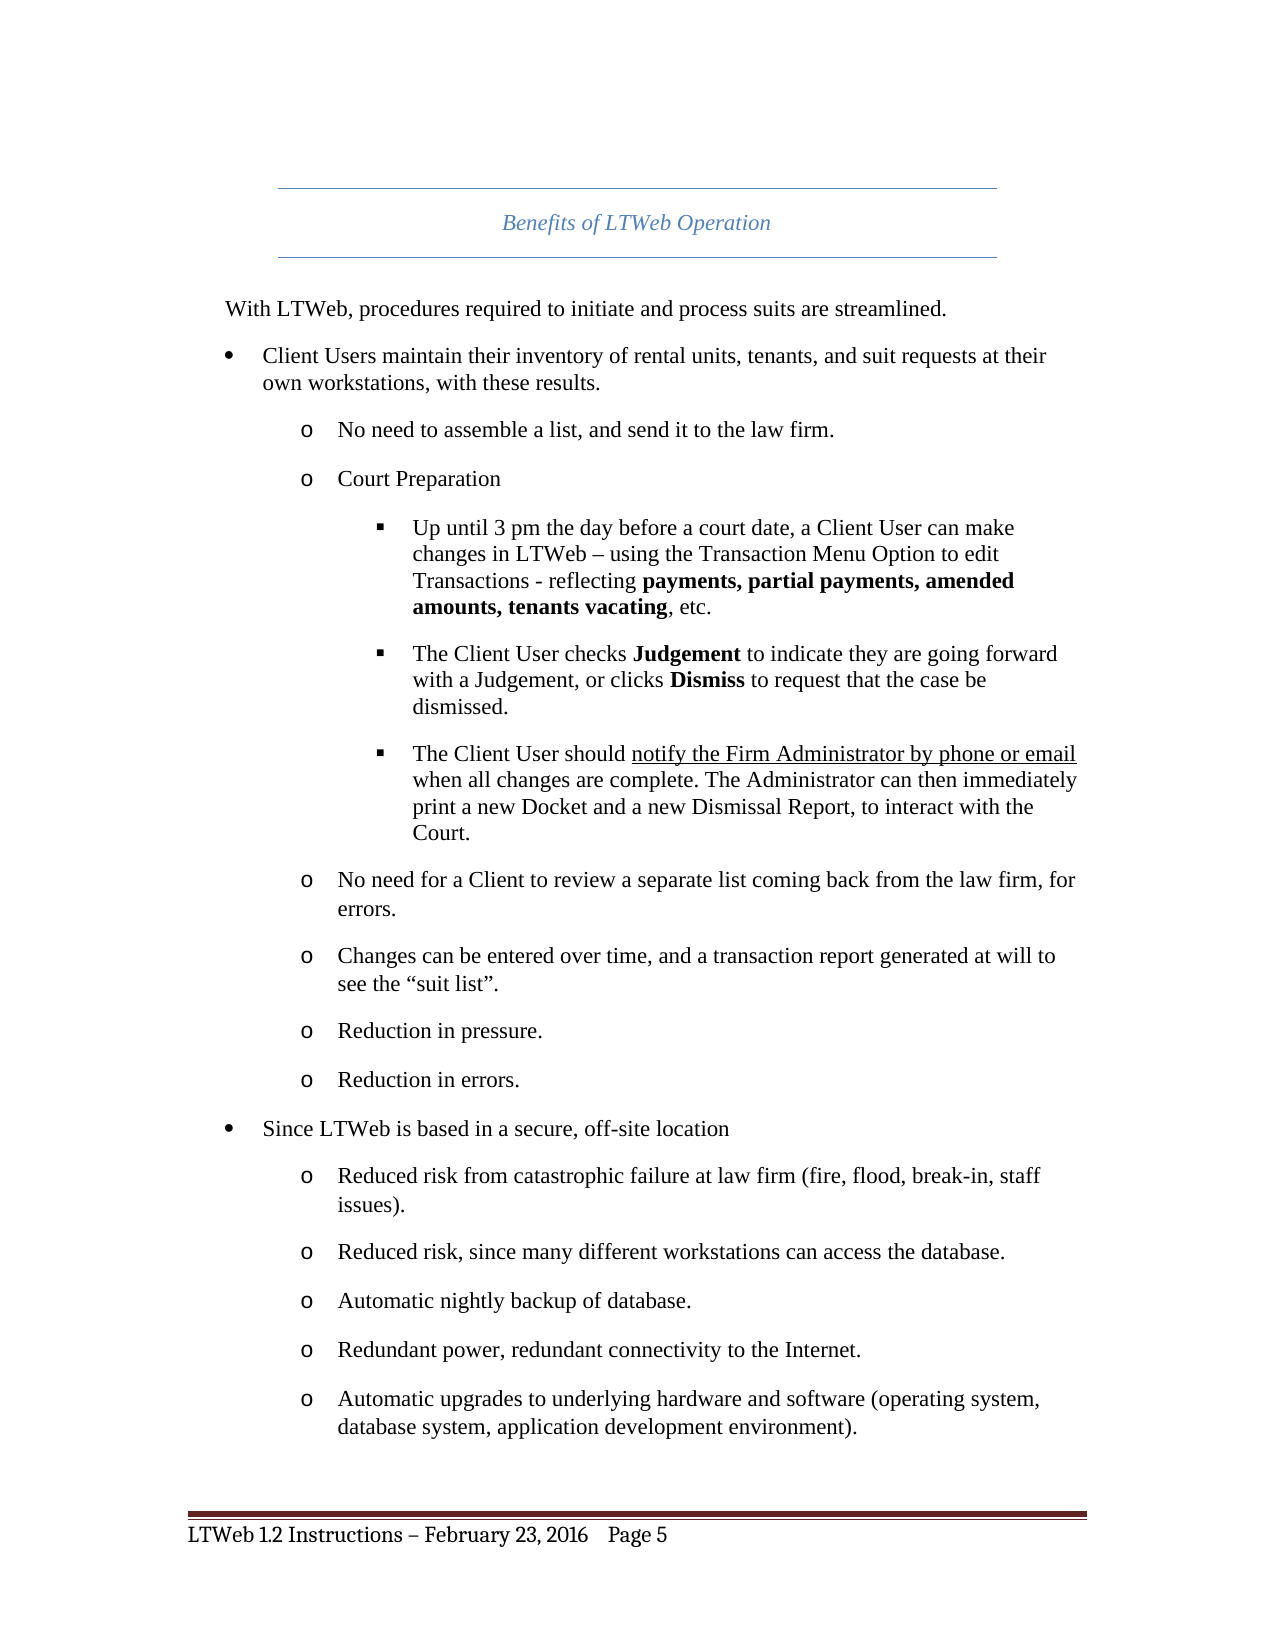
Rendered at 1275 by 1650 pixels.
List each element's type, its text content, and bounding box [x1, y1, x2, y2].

list Reduced risk, since many different workstations can access the database. [300, 1238, 1087, 1266]
list Automatic nightly backup of database. [300, 1287, 1087, 1315]
list No need to assemble a list, and send it to the law firm. [300, 416, 1087, 444]
list Court Preparation [300, 465, 1087, 493]
list Client Users maintain their inventory of rental units, tenants, and suit requests at their own workstations, with these results. [225, 342, 1087, 395]
list Up until 3 pm the day before a court date, a Client User can make changes in LTWeb – using the Transaction Menu Option to edit Transactions - reflecting payments, partial payments, amended amounts, tenants vacating, etc. [375, 514, 1087, 619]
list The Client User checks Judgement to indicate they are going forward with a Judgement, or clicks Dismiss to request that the case be dismissed. [375, 640, 1087, 719]
text Benefits of LTWeb Operation [277, 189, 997, 258]
list The Client User should notify the Firm Administrator by phone or email when all changes are complete. The Administrator can then immediately print a new Docket and a new Dismissal Report, to interact with the Court. [375, 740, 1087, 846]
list Redundant power, redundant connectivity to the Internet. [300, 1336, 1087, 1364]
text With LTWeb, procedures required to initiate and process suits are streamlined. [187, 295, 1087, 321]
list Reduction in errors. [300, 1066, 1087, 1094]
list Reduction in pressure. [300, 1017, 1087, 1045]
list Automatic upgrades to underlying hardware and software (operating system, database system, application development environment). [300, 1385, 1087, 1440]
list Changes can be entered over time, and a transaction report generated at will to see the “suit list”. [300, 942, 1087, 996]
list No need for a Client to review a separate list coming back from the law firm, for errors. [300, 866, 1087, 921]
list Since LTWeb is based in a secure, off-site location [225, 1115, 1087, 1142]
list Reduced risk from catastrophic failure at law firm (fire, flood, break-in, staff issues). [300, 1162, 1087, 1217]
